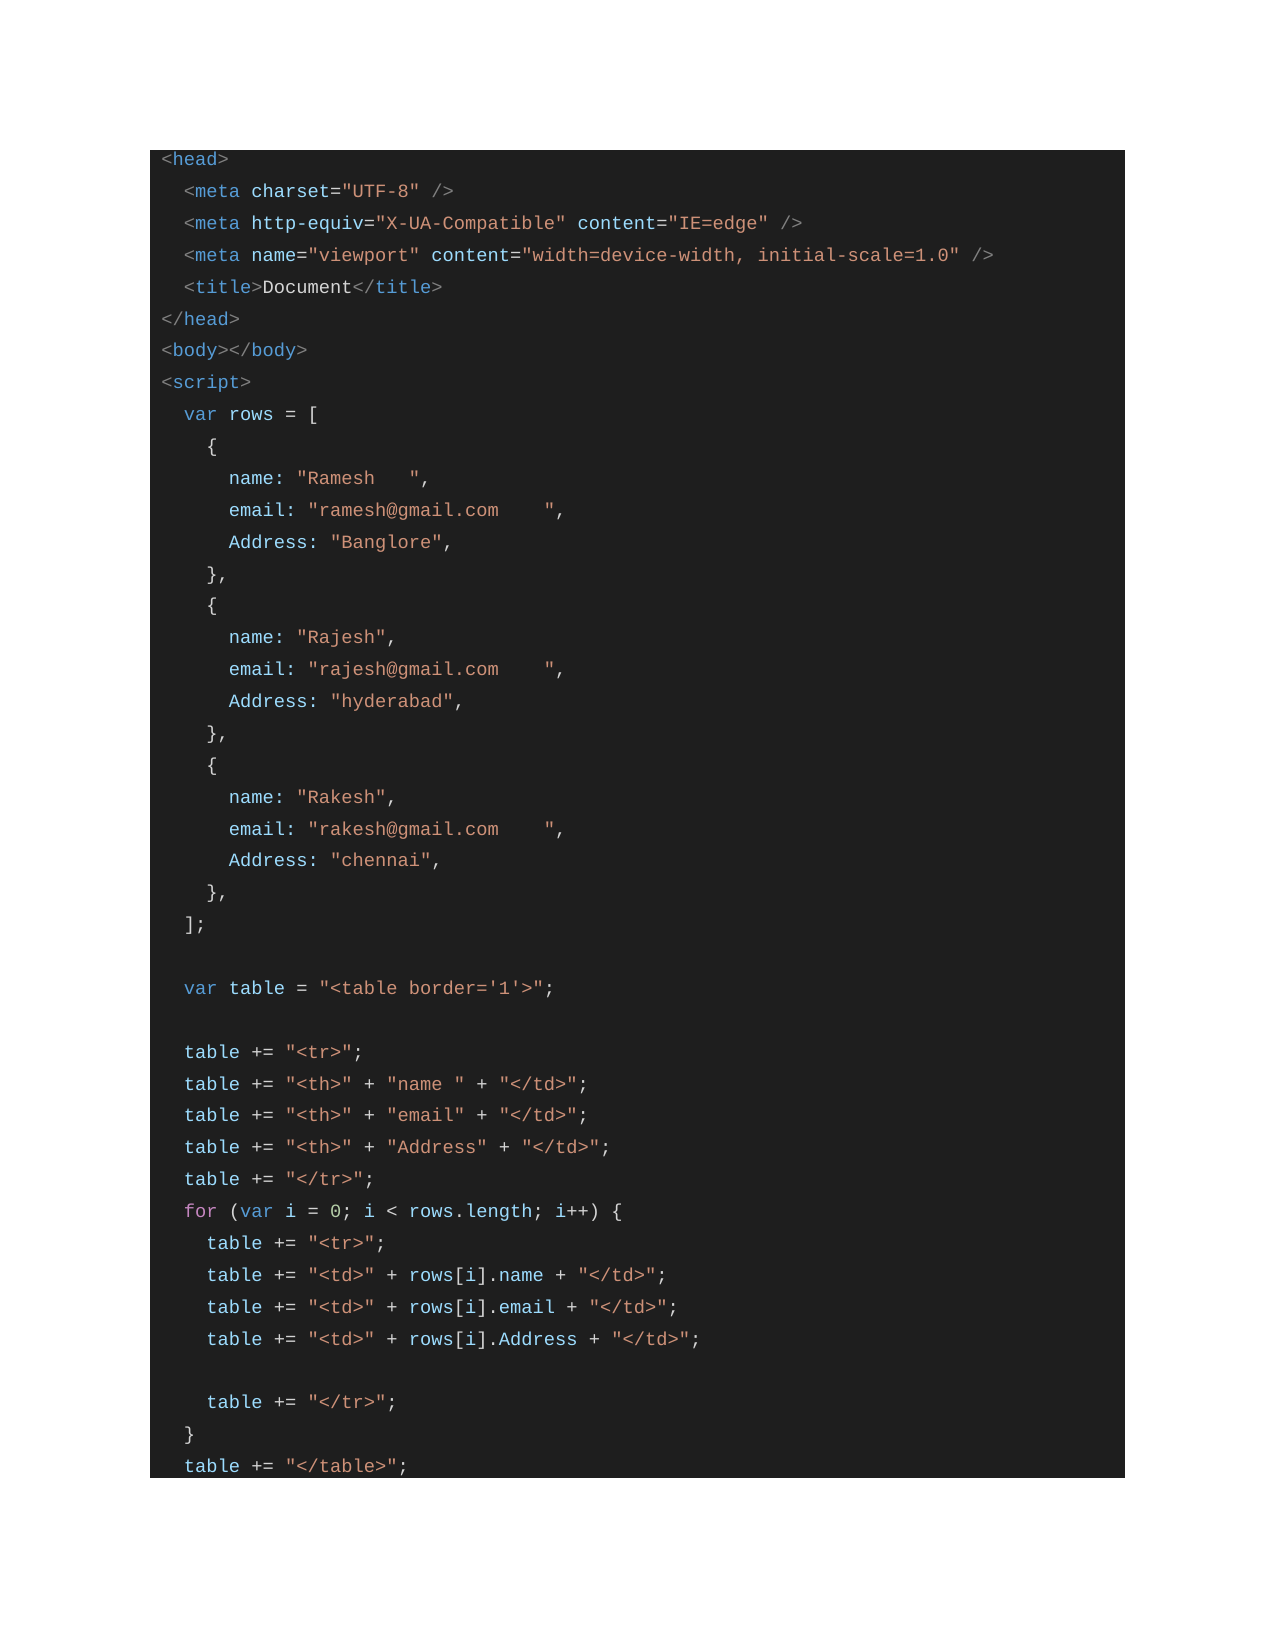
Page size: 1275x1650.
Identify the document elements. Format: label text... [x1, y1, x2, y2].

text <script> [150, 373, 1125, 394]
text var table = "<table border='1'>"; [150, 979, 1125, 1000]
text ]; [150, 915, 1125, 936]
text email: "rajesh@gmail.com ", [150, 660, 1125, 681]
text table += "<tr>"; [150, 1042, 1125, 1064]
text <meta http-equiv="X-UA-Compatible" content="IE=edge" /> [150, 214, 1125, 235]
text var rows = [ [150, 405, 1125, 426]
text name: "Ramesh ", [150, 469, 1125, 490]
text table += "</tr>"; [150, 1170, 1125, 1191]
text email: "ramesh@gmail.com ", [150, 501, 1125, 522]
text <head> [150, 150, 1125, 171]
text <meta name="viewport" content="width=device-width, initial-scale=1.0" /> [150, 246, 1125, 267]
text table += "<th>" + "Address" + "</td>"; [150, 1138, 1125, 1159]
text { [150, 596, 1125, 617]
text <title>Document</title> [150, 277, 1125, 299]
text table += "</table>"; [150, 1457, 1125, 1478]
text } [150, 1425, 1125, 1446]
text table += "<td>" + rows[i].name + "</td>"; [150, 1266, 1125, 1287]
text { [150, 437, 1125, 458]
text table += "<th>" + "email" + "</td>"; [150, 1106, 1125, 1127]
text Address: "hyderabad", [150, 692, 1125, 713]
text name: "Rajesh", [150, 628, 1125, 649]
text table += "<td>" + rows[i].Address + "</td>"; [150, 1329, 1125, 1351]
text }, [150, 883, 1125, 904]
text for (var i = 0; i < rows.length; i++) { [150, 1202, 1125, 1223]
text }, [150, 564, 1125, 586]
text table += "</tr>"; [150, 1393, 1125, 1414]
text }, [150, 724, 1125, 745]
text { [150, 756, 1125, 777]
text name: "Rakesh", [150, 787, 1125, 809]
text </head> [150, 309, 1125, 331]
text table += "<th>" + "name " + "</td>"; [150, 1074, 1125, 1096]
text <meta charset="UTF-8" /> [150, 182, 1125, 203]
text email: "rakesh@gmail.com ", [150, 819, 1125, 841]
text Address: "chennai", [150, 851, 1125, 872]
text Address: "Banglore", [150, 532, 1125, 554]
text table += "<tr>"; [150, 1234, 1125, 1255]
text <body></body> [150, 341, 1125, 362]
text table += "<td>" + rows[i].email + "</td>"; [150, 1297, 1125, 1319]
